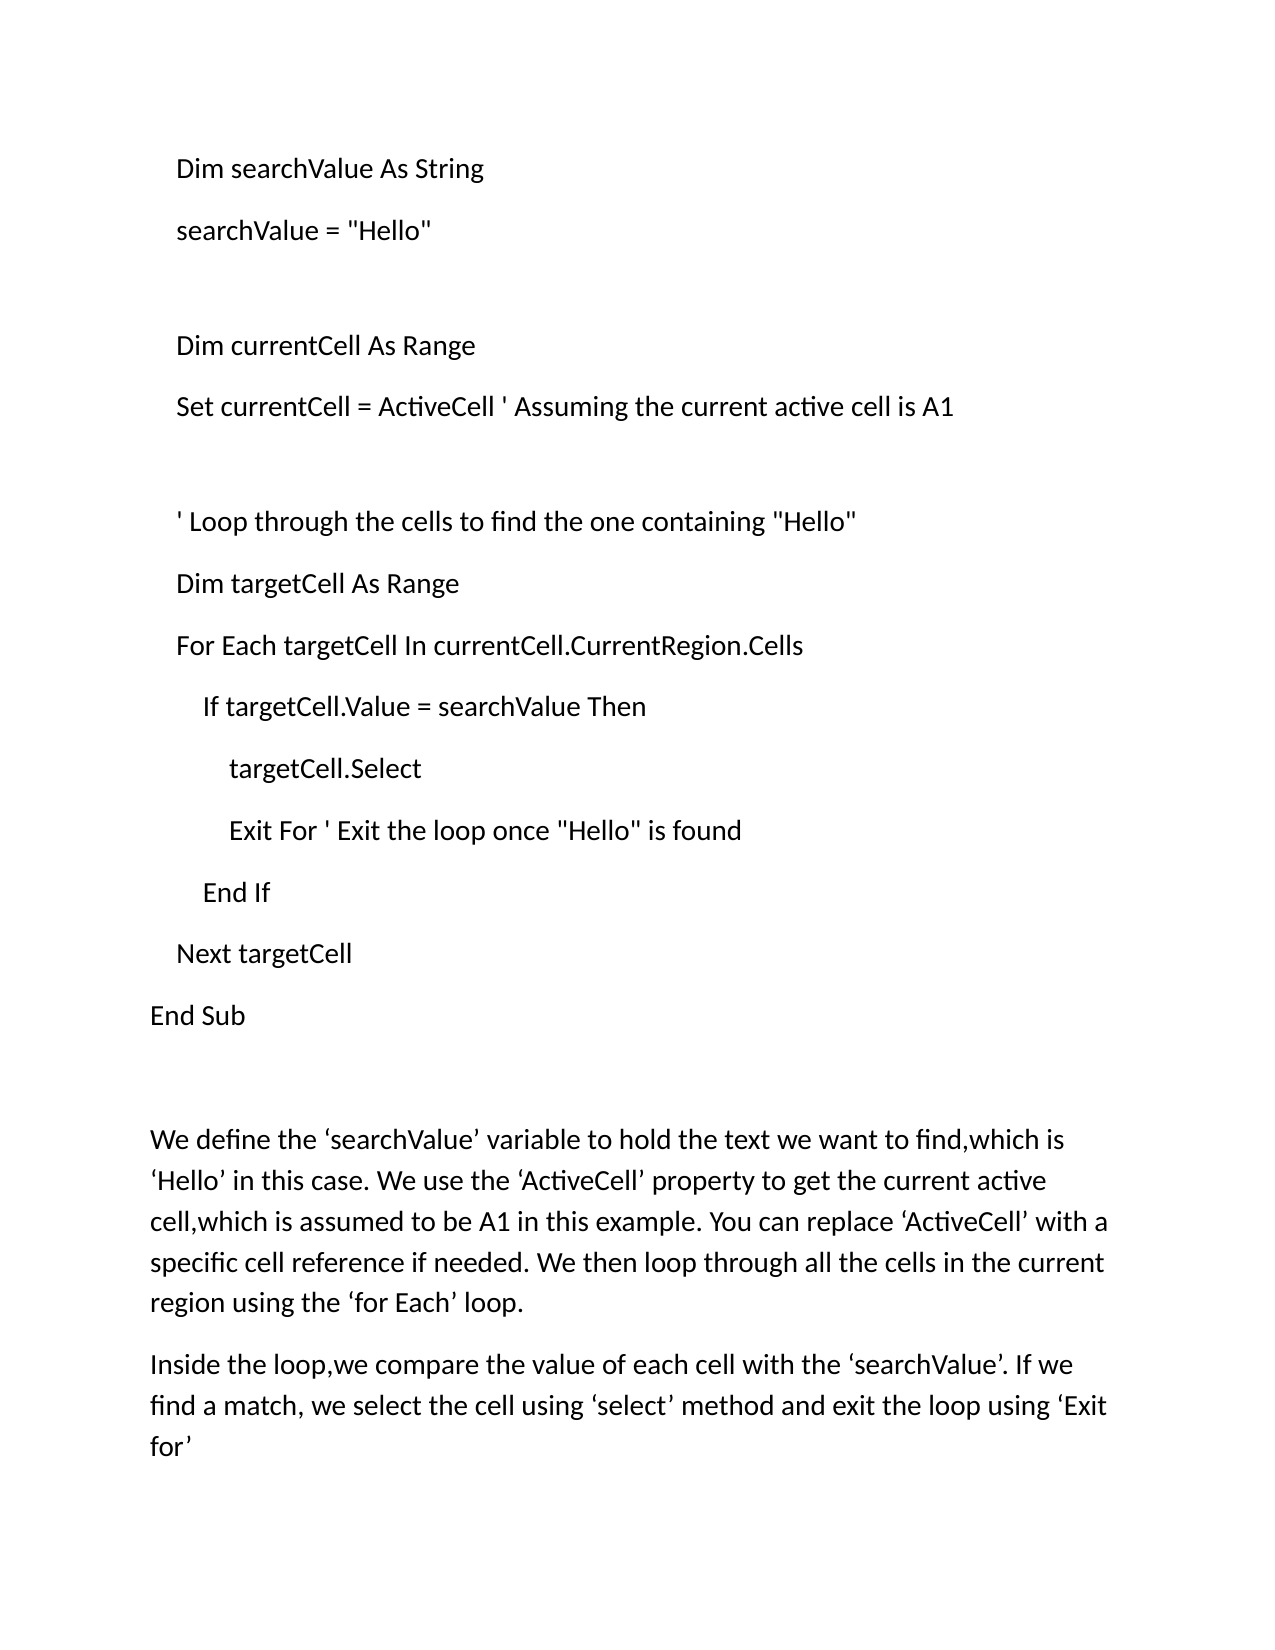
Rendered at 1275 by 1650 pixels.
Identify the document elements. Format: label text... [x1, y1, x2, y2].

text Exit For ' Exit the loop once "Hello" is found [150, 812, 1125, 848]
text targetCell.Select [150, 750, 1125, 786]
text Next targetCell [150, 936, 1125, 971]
text If targetCell.Value = searchValue Then [150, 688, 1125, 724]
text We define the ‘searchValue’ variable to hold the text we want to find,which is ‘Hello’ in this case. We use the ‘ActiveCell’ property to get the current active cell,which is assumed to be A1 in this example. You can replace ‘ActiveCell’ with a specific cell reference if needed. We then loop through all the cells in the current region using the ‘for Each’ loop. [150, 1121, 1125, 1320]
text Dim currentCell As Range [150, 327, 1125, 362]
text Inside the loop,we compare the value of each cell with the ‘searchValue’. If we find a match, we select the cell using ‘select’ method and exit the loop using ‘Exit for’ [150, 1346, 1125, 1464]
text searchValue = "Hello" [150, 212, 1125, 247]
text Dim searchValue As String [150, 150, 1125, 186]
text For Each targetCell In currentCell.CurrentRegion.Cells [150, 627, 1125, 662]
text ' Loop through the cells to find the one containing "Hello" [150, 503, 1125, 539]
text Set currentCell = ActiveCell ' Assuming the current active cell is A1 [150, 388, 1125, 424]
text End If [150, 874, 1125, 909]
text Dim targetCell As Range [150, 565, 1125, 601]
text End Sub [150, 997, 1125, 1033]
